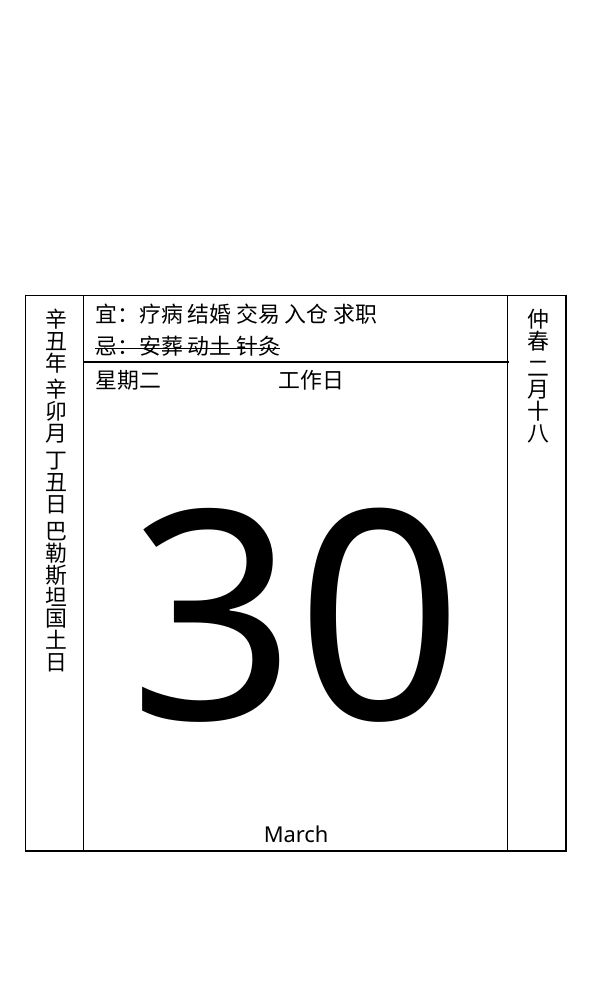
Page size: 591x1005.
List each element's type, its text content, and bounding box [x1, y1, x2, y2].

table_header 宜：疗病 结婚 交易 入仓 求职 忌：安葬 动土 针灸 [84, 296, 507, 361]
table_cell 星期二 工作日 30 March [84, 363, 507, 850]
table_header 仲春 二月十八 [508, 296, 565, 850]
table_header 辛丑年 辛卯月 丁丑日 巴勒斯坦国土日 [26, 296, 83, 850]
